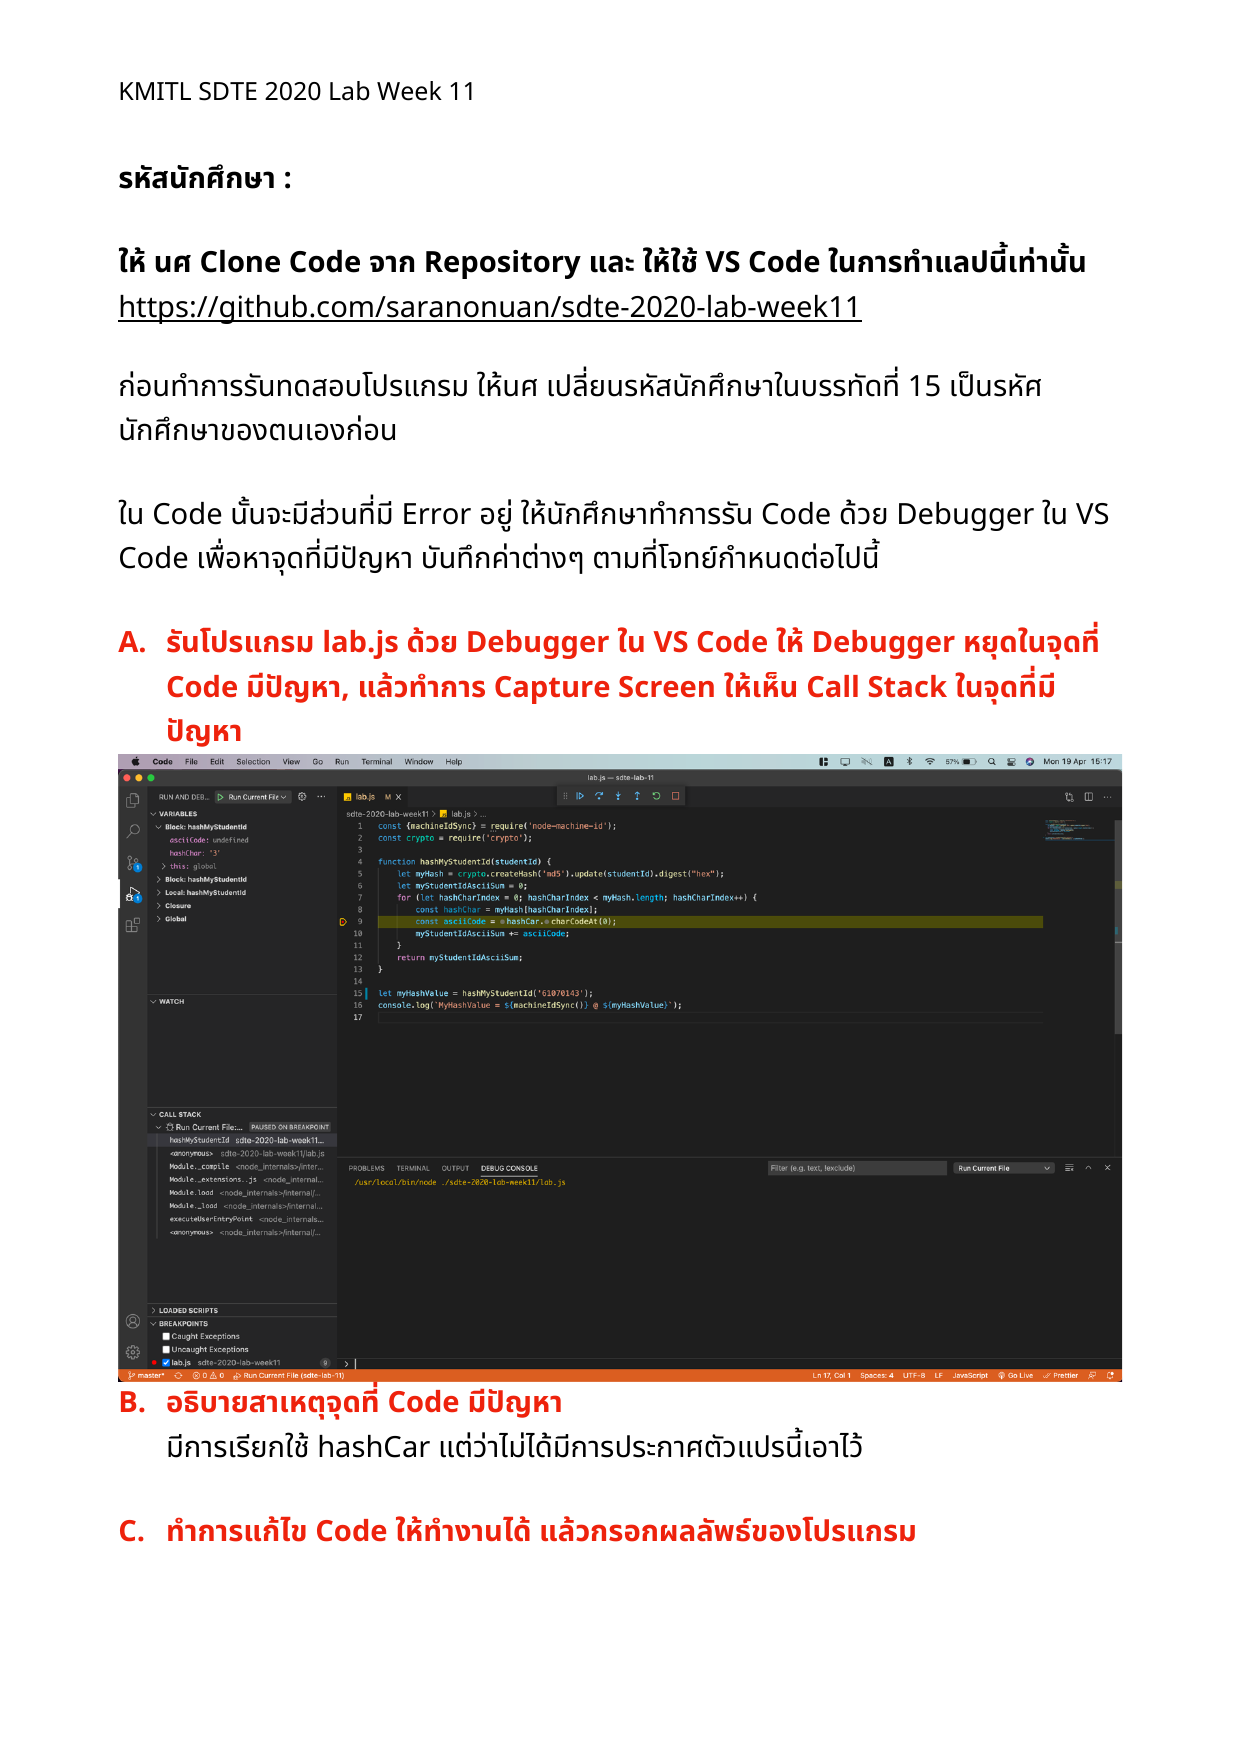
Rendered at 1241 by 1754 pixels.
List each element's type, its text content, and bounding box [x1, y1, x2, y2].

text รหัสนักศึกษา : [118, 158, 1122, 202]
text https://github.com/saranonuan/sdte-2020-lab-week11 [118, 286, 1122, 326]
list อธิบายสาเหตุจุดที่ Code มีปัญหา [118, 1382, 1122, 1426]
picture [118, 754, 1123, 1382]
text มีการเรียกใช้ hashCar แต่ว่าไม่ได้มีการประกาศตัวแปรนี้เอาไว้ [166, 1426, 1122, 1470]
text ให้ นศ​ Clone Code จาก Repository และ ให้ใช้ VS Code ในการทำแลปนี้เท่านั้น [118, 242, 1122, 286]
list รันโปรแกรม lab.js ด้วย Debugger ใน VS Code ให้ Debugger หยุดในจุดที่ Code มีปัญหา, แล้วทำการ Capture Screen ให้เห็น Call Stack ในจุดที่มีปัญหา [118, 622, 1122, 754]
list ทำการแก้ไข Code ให้ทำงานได้ แล้วกรอกผลลัพธ์ของโปรแกรม [118, 1510, 1122, 1554]
text ใน Code นั้นจะมีส่วนที่มี Error อยู่ ให้นักศึกษาทำการรัน Code ด้วย Debugger ใน VS Code เพื่อหาจุดที่มีปัญหา บันทึกค่าต่างๆ ตามที่โจทย์กำหนดต่อไปนี้ [118, 493, 1122, 582]
text ก่อนทำการรันทดสอบโปรแกรม ให้นศ เปลี่ยนรหัสนักศึกษาในบรรทัดที่ 15 เป็นรหัศนักศึกษาของตนเองก่อน [118, 365, 1122, 454]
